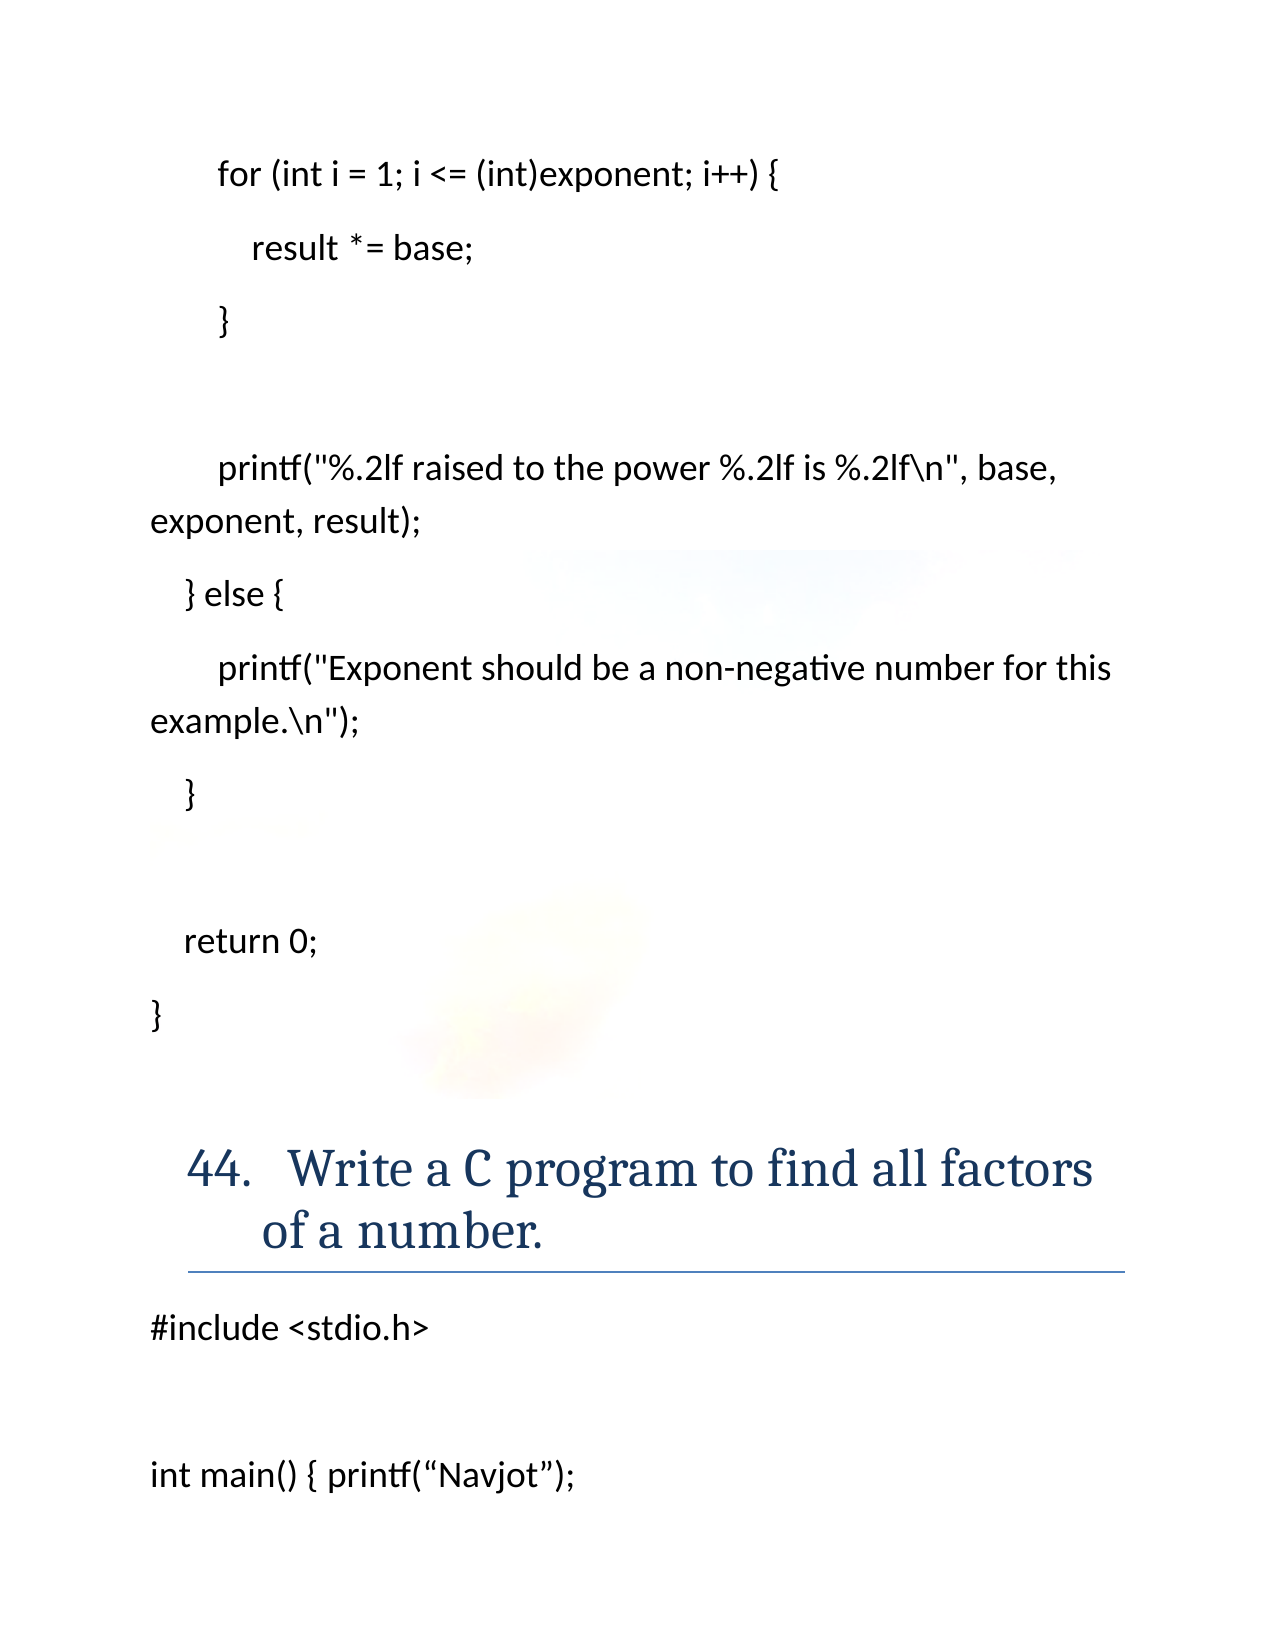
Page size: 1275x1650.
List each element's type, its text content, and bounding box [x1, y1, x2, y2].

text for (int i = 1; i <= (int)exponent; i++) { [150, 150, 1125, 196]
text } [150, 991, 1125, 1037]
text } [150, 297, 1125, 343]
text #include <stdio.h> [150, 1304, 1125, 1350]
text } [150, 770, 1125, 816]
text return 0; [150, 917, 1125, 963]
text } else { [150, 570, 1125, 616]
text printf("%.2lf raised to the power %.2lf is %.2lf\n", base, exponent, result); [150, 444, 1125, 543]
title Write a C program to find all factors of a number. [187, 1138, 1125, 1273]
text result *= base; [150, 223, 1125, 269]
text printf("Exponent should be a non-negative number for this example.\n"); [150, 644, 1125, 742]
text int main() { printf(“Navjot”); [150, 1451, 1125, 1497]
